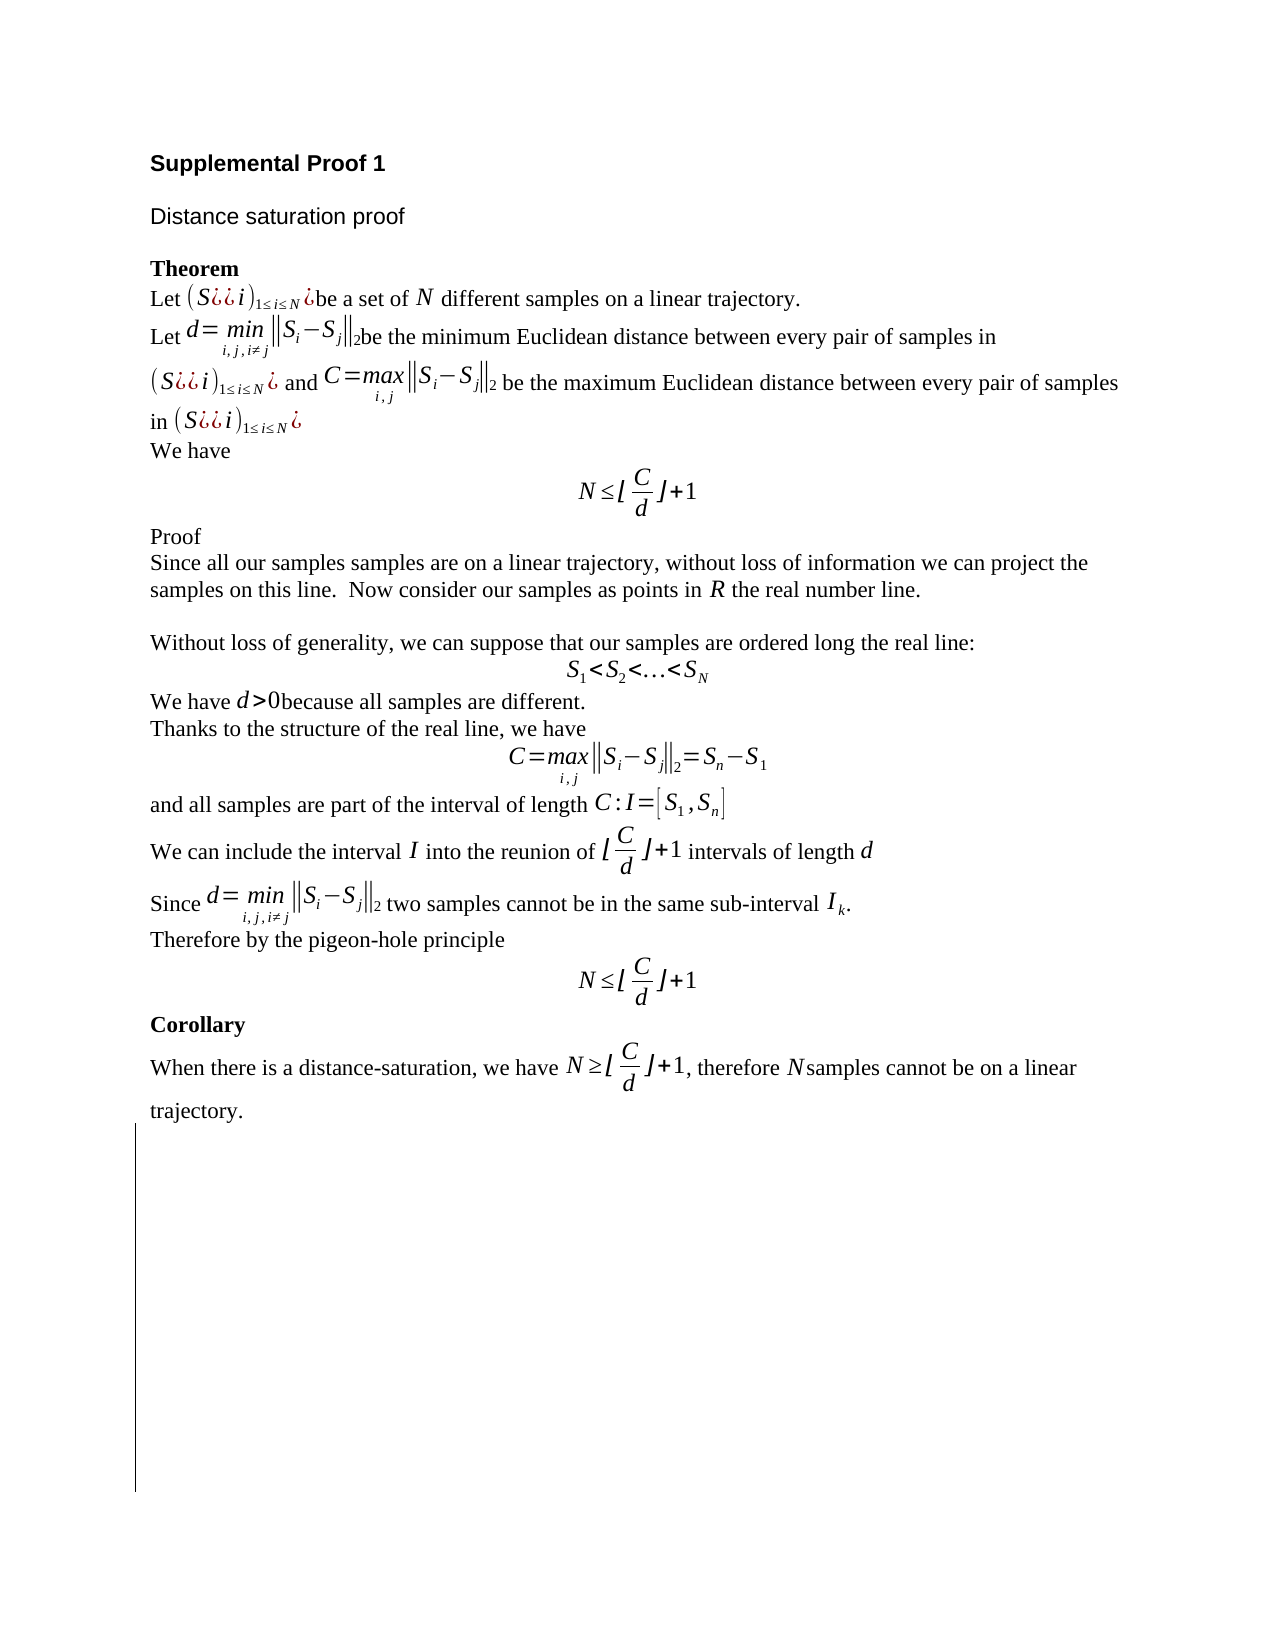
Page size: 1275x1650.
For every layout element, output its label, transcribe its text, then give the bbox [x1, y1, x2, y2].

text We can include the interval into the reunion of intervals of length [150, 821, 1125, 880]
text Thanks to the structure of the real line, we have [150, 715, 1125, 741]
text Supplemental Proof 1 [150, 150, 1125, 176]
text Let be the minimum Euclidean distance between every pair of samples in and be the maximum Euclidean distance between every pair of samples in [150, 314, 1125, 437]
text Proof [150, 523, 1125, 549]
text We have [150, 437, 1125, 464]
text We have because all samples are different. [150, 687, 1125, 715]
text Let be a set of different samples on a linear trajectory. [150, 282, 1125, 314]
text and all samples are part of the interval of length [150, 787, 1125, 821]
text Distance saturation proof [150, 203, 1125, 229]
text Corollary [150, 1012, 1125, 1038]
text Therefore by the pigeon-hole principle [150, 926, 1125, 953]
text Since two samples cannot be in the same sub-interval . [150, 880, 1125, 926]
text Since all our samples samples are on a linear trajectory, without loss of information we can project the samples on this line. Now consider our samples as points in the real number line. [150, 549, 1125, 603]
text When there is a distance-saturation, we have , therefore samples cannot be on a linear trajectory. [150, 1038, 1125, 1123]
text Theorem [150, 255, 1125, 282]
text Without loss of generality, we can suppose that our samples are ordered long the real line: [150, 629, 1125, 656]
